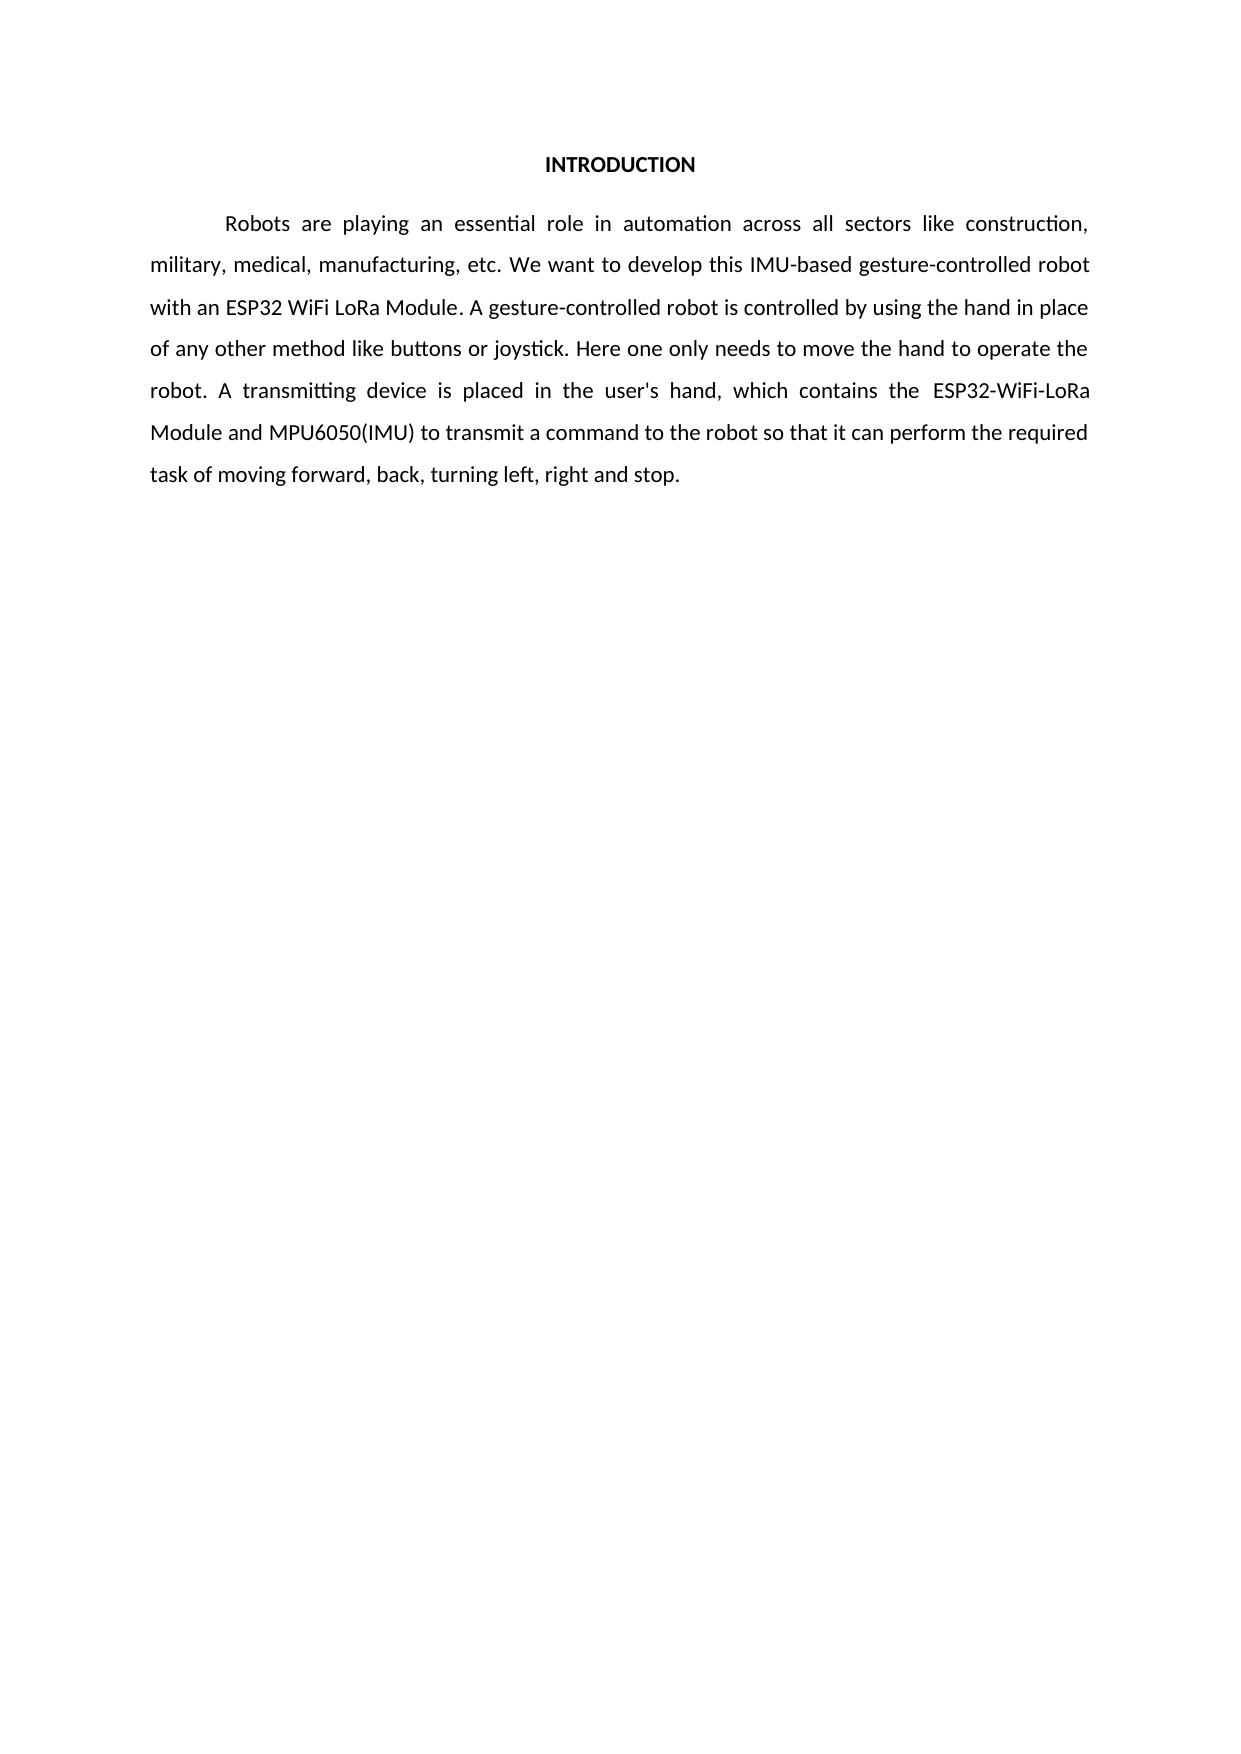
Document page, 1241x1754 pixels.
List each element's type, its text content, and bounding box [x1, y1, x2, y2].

text INTRODUCTION [150, 150, 1090, 178]
text Robots are playing an essential role in automation across all sectors like construction, military, medical, manufacturing, etc. We want to develop this IMU-based gesture-controlled robot with an ESP32 WiFi LoRa Module. A gesture-controlled robot is controlled by using the hand in place of any other method like buttons or joystick. Here one only needs to move the hand to operate the robot. A transmitting device is placed in the user's hand, which contains the ESP32-WiFi-LoRa Module and MPU6050(IMU) to transmit a command to the robot so that it can perform the required task of moving forward, back, turning left, right and stop. [150, 209, 1090, 488]
